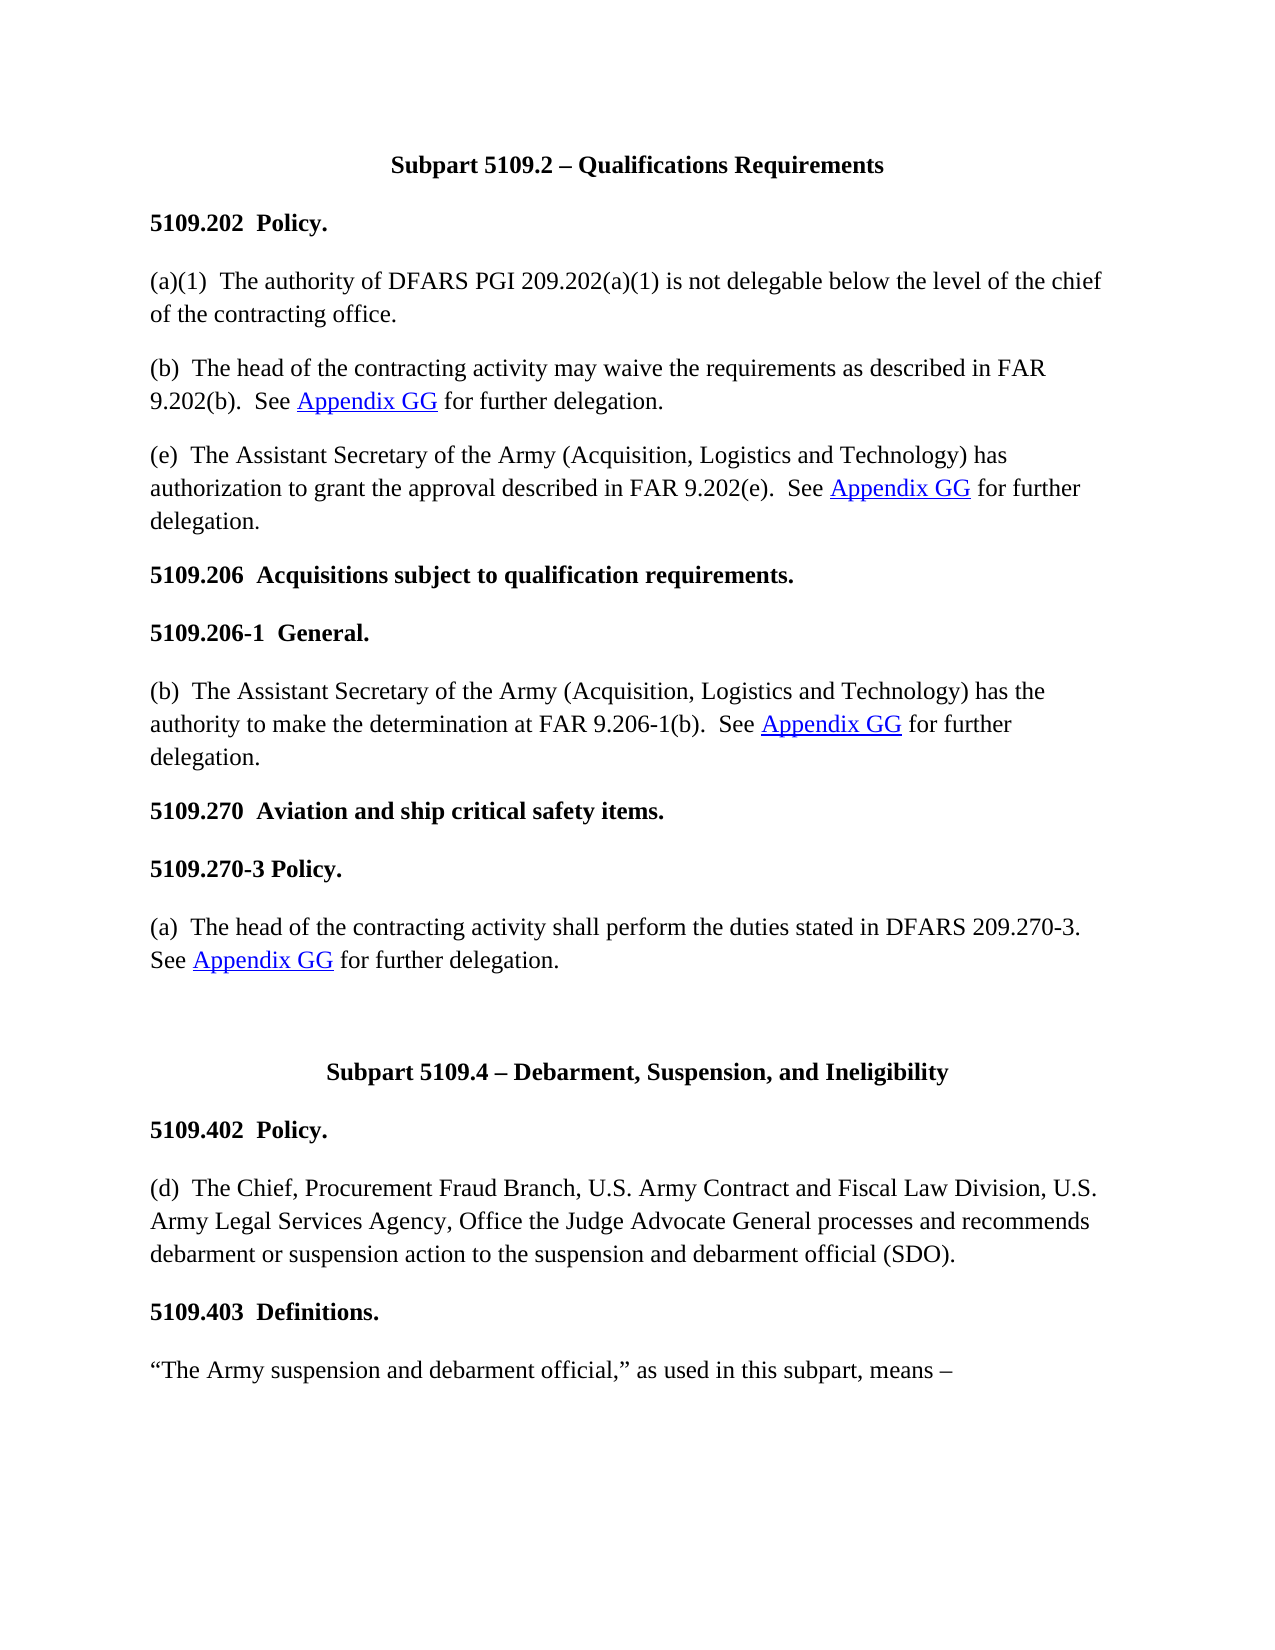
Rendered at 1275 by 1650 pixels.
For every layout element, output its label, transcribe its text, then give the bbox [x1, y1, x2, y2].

text (a) The head of the contracting activity shall perform the duties stated in DFARS 209.270-3. See Appendix GG for further delegation. [150, 912, 1125, 974]
subtitle Subpart 5109.2 – Qualifications Requirements [150, 150, 1125, 179]
text (b) The Assistant Secretary of the Army (Acquisition, Logistics and Technology) has the authority to make the determination at FAR 9.206-1(b). See Appendix GG for further delegation. [150, 676, 1125, 771]
subtitle 5109.270 Aviation and ship critical safety items. [150, 796, 1125, 825]
text (a)(1) The authority of DFARS PGI 209.202(a)(1) is not delegable below the level of the chief of the contracting office. [150, 266, 1125, 328]
text (b) The head of the contracting activity may waive the requirements as described in FAR 9.202(b). See Appendix GG for further delegation. [150, 353, 1125, 415]
subtitle 5109.270-3 Policy. [150, 854, 1125, 883]
subtitle 5109.402 Policy. [150, 1115, 1125, 1144]
text (d) The Chief, Procurement Fraud Branch, U.S. Army Contract and Fiscal Law Division, U.S. Army Legal Services Agency, Office the Judge Advocate General processes and recommends debarment or suspension action to the suspension and debarment official (SDO). [150, 1173, 1125, 1268]
text “The Army suspension and debarment official,” as used in this subpart, means – [150, 1355, 1125, 1384]
subtitle Subpart 5109.4 – Debarment, Suspension, and Ineligibility [150, 1057, 1125, 1086]
text (e) The Assistant Secretary of the Army (Acquisition, Logistics and Technology) has authorization to grant the approval described in FAR 9.202(e). See Appendix GG for further delegation. [150, 440, 1125, 535]
subtitle 5109.403 Definitions. [150, 1297, 1125, 1326]
subtitle 5109.202 Policy. [150, 208, 1125, 237]
subtitle 5109.206 Acquisitions subject to qualification requirements. [150, 560, 1125, 589]
subtitle 5109.206-1 General. [150, 618, 1125, 647]
